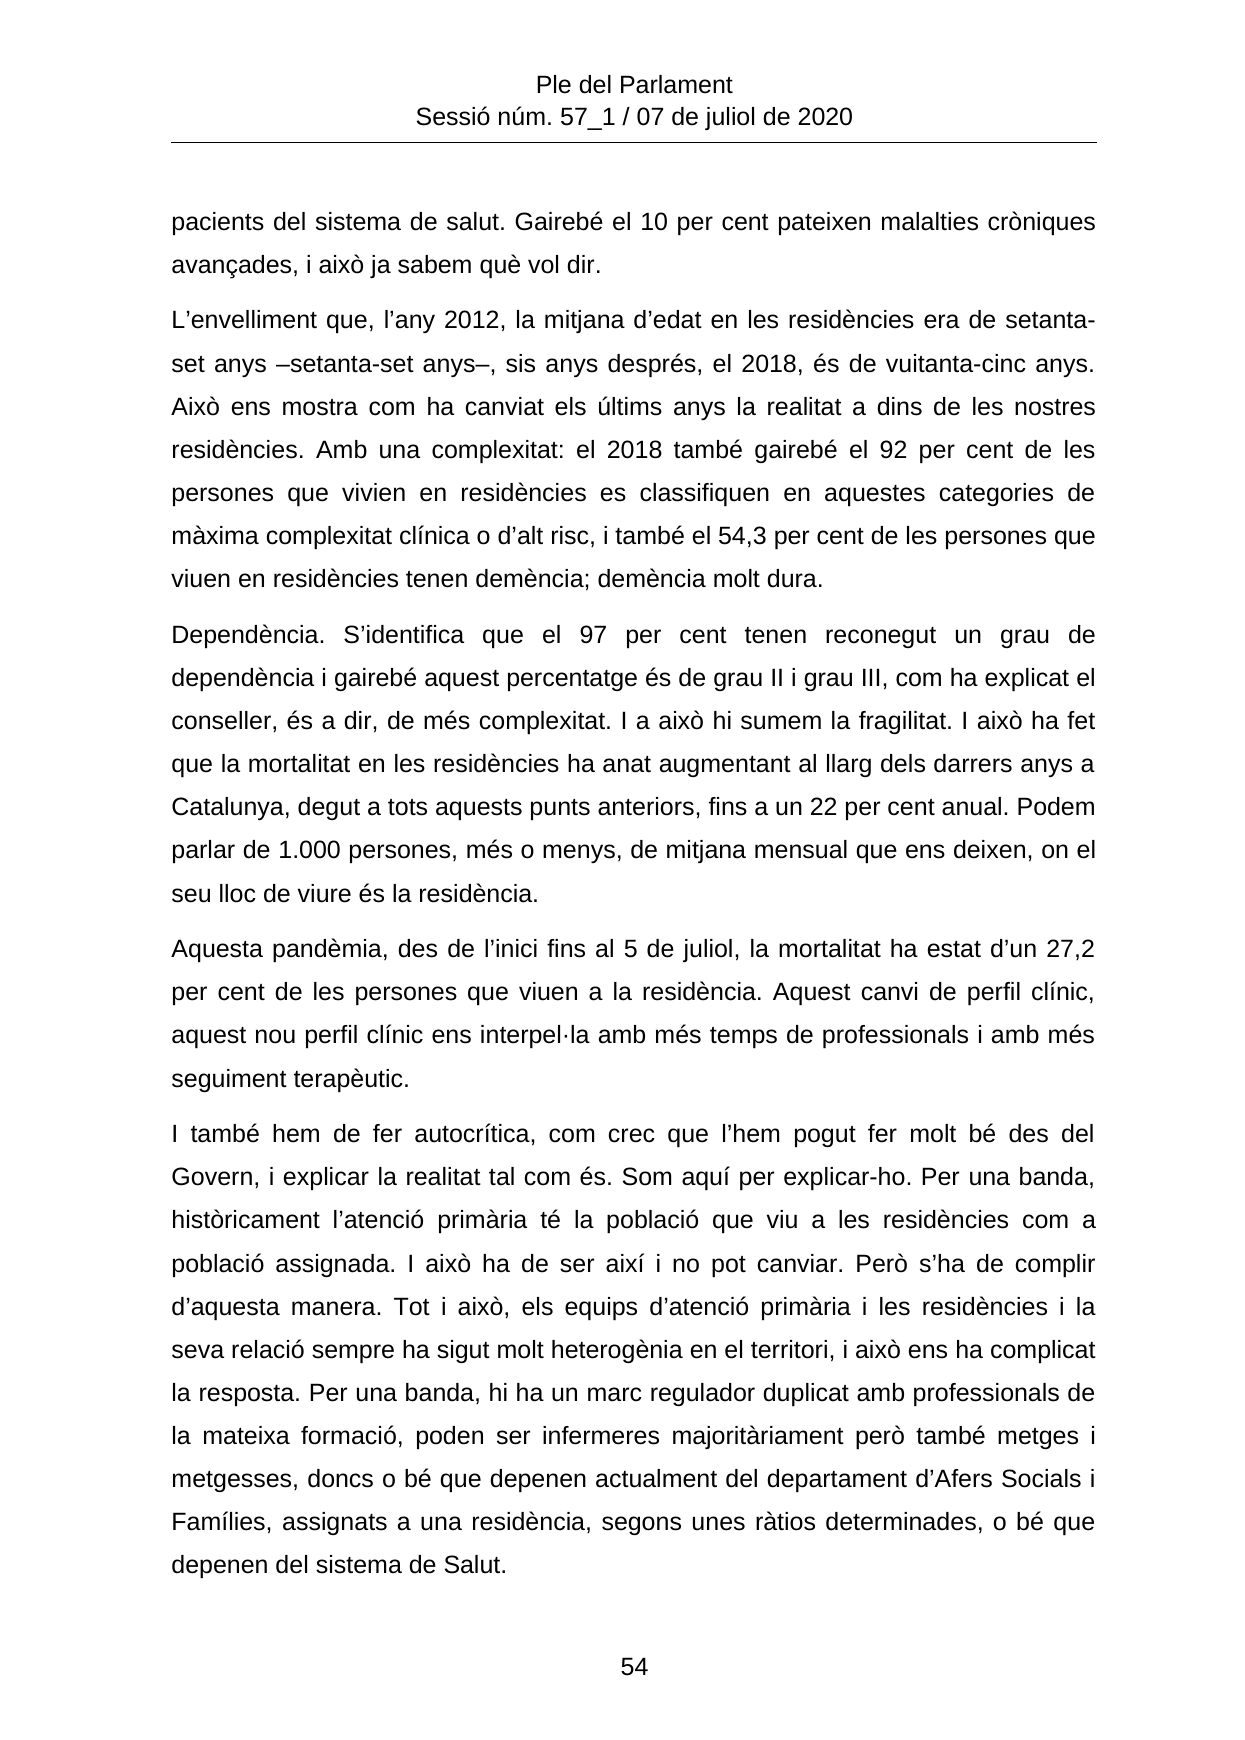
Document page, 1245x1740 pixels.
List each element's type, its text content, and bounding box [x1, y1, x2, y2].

text Aquesta pandèmia, des de l’inici fins al 5 de juliol, la mortalitat ha estat d’un 27,2 per cent de les persones que viuen a la residència. Aquest canvi de perfil clínic, aquest nou perfil clínic ens interpel·la amb més temps de professionals i amb més seguiment terapèutic. [171, 934, 1097, 1092]
text L’envelliment que, l’any 2012, la mitjana d’edat en les residències era de setanta-set anys –setanta-set anys–, sis anys després, el 2018, és de vuitanta-cinc anys. Això ens mostra com ha canviat els últims anys la realitat a dins de les nostres residències. Amb una complexitat: el 2018 també gairebé el 92 per cent de les persones que vivien en residències es classifiquen en aquestes categories de màxima complexitat clínica o d’alt risc, i també el 54,3 per cent de les persones que viuen en residències tenen demència; demència molt dura. [171, 306, 1097, 593]
text Dependència. S’identifica que el 97 per cent tenen reconegut un grau de dependència i gairebé aquest percentatge és de grau II i grau III, com ha explicat el conseller, és a dir, de més complexitat. I a això hi sumem la fragilitat. I això ha fet que la mortalitat en les residències ha anat augmentant al llarg dels darrers anys a Catalunya, degut a tots aquests punts anteriors, fins a un 22 per cent anual. Podem parlar de 1.000 persones, més o menys, de mitjana mensual que ens deixen, on el seu lloc de viure és la residència. [171, 620, 1097, 907]
text I també hem de fer autocrítica, com crec que l’hem pogut fer molt bé des del Govern, i explicar la realitat tal com és. Som aquí per explicar-ho. Per una banda, històricament l’atenció primària té la població que viu a les residències com a població assignada. I això ha de ser així i no pot canviar. Però s’ha de complir d’aquesta manera. Tot i això, els equips d’atenció primària i les residències i la seva relació sempre ha sigut molt heterogènia en el territori, i això ens ha complicat la resposta. Per una banda, hi ha un marc regulador duplicat amb professionals de la mateixa formació, poden ser infermeres majoritàriament però també metges i metgesses, doncs o bé que depenen actualment del departament d’Afers Socials i Famílies, assignats a una residència, segons unes ràtios determinades, o bé que depenen del sistema de Salut. [171, 1119, 1097, 1579]
